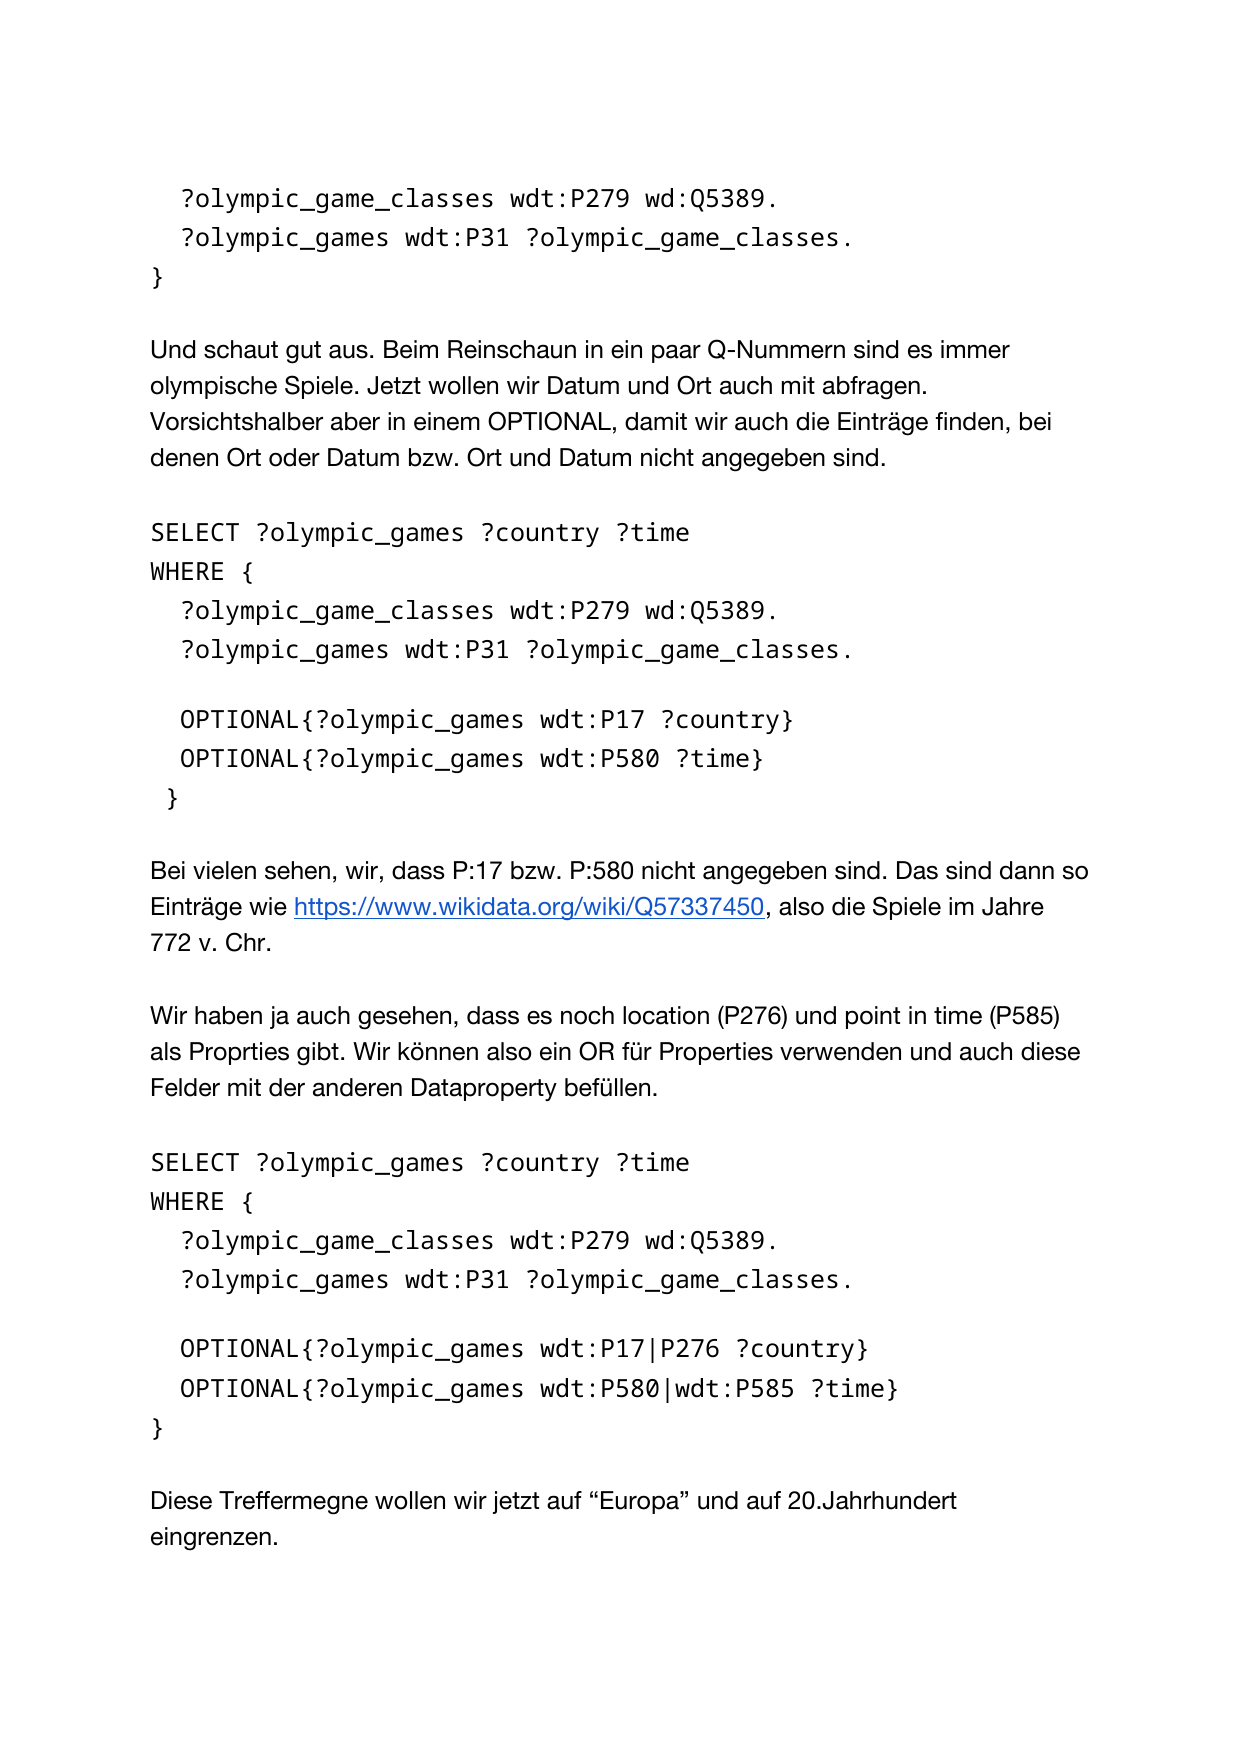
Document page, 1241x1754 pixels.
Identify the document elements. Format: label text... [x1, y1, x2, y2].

text OPTIONAL{?olympic_games wdt:P17|P276 ?country} [150, 1331, 1090, 1365]
text Und schaut gut aus. Beim Reinschaun in ein paar Q-Nummern sind es immer olympische Spiele. Jetzt wollen wir Datum und Ort auch mit abfragen. Vorsichtshalber aber in einem OPTIONAL, damit wir auch die Einträge finden, bei denen Ort oder Datum bzw. Ort und Datum nicht angegeben sind. [150, 334, 1090, 474]
text WHERE { [150, 554, 1090, 588]
text ?olympic_games wdt:P31 ?olympic_game_classes. [150, 632, 1090, 666]
text } [150, 1409, 1090, 1443]
text ?olympic_game_classes wdt:P279 wd:Q5389. [150, 180, 1090, 214]
text WHERE { [150, 1183, 1090, 1217]
text Bei vielen sehen, wir, dass P:17 bzw. P:580 nicht angegeben sind. Das sind dann so Einträge wie https://www.wikidata.org/wiki/Q57337450, also die Spiele im Jahre 772 v. Chr. [150, 855, 1090, 959]
text SELECT ?olympic_games ?country ?time [150, 514, 1090, 549]
text Wir haben ja auch gesehen, dass es noch location (P276) und point in time (P585) als Proprties gibt. Wir können also ein OR für Properties verwenden und auch diese Felder mit der anderen Dataproperty befüllen. [150, 1000, 1090, 1103]
text OPTIONAL{?olympic_games wdt:P580 ?time} [150, 741, 1090, 775]
text ?olympic_games wdt:P31 ?olympic_game_classes. [150, 1262, 1090, 1296]
text ?olympic_game_classes wdt:P279 wd:Q5389. [150, 593, 1090, 627]
text ?olympic_games wdt:P31 ?olympic_game_classes. [150, 219, 1090, 253]
text ?olympic_game_classes wdt:P279 wd:Q5389. [150, 1223, 1090, 1257]
text OPTIONAL{?olympic_games wdt:P580|wdt:P585 ?time} [150, 1370, 1090, 1404]
text SELECT ?olympic_games ?country ?time [150, 1144, 1090, 1178]
text } [150, 258, 1090, 293]
text Diese Treffermegne wollen wir jetzt auf “Europa” und auf 20.Jahrhundert eingrenzen. [150, 1485, 1090, 1552]
text OPTIONAL{?olympic_games wdt:P17 ?country} [150, 701, 1090, 736]
text } [150, 780, 1090, 814]
